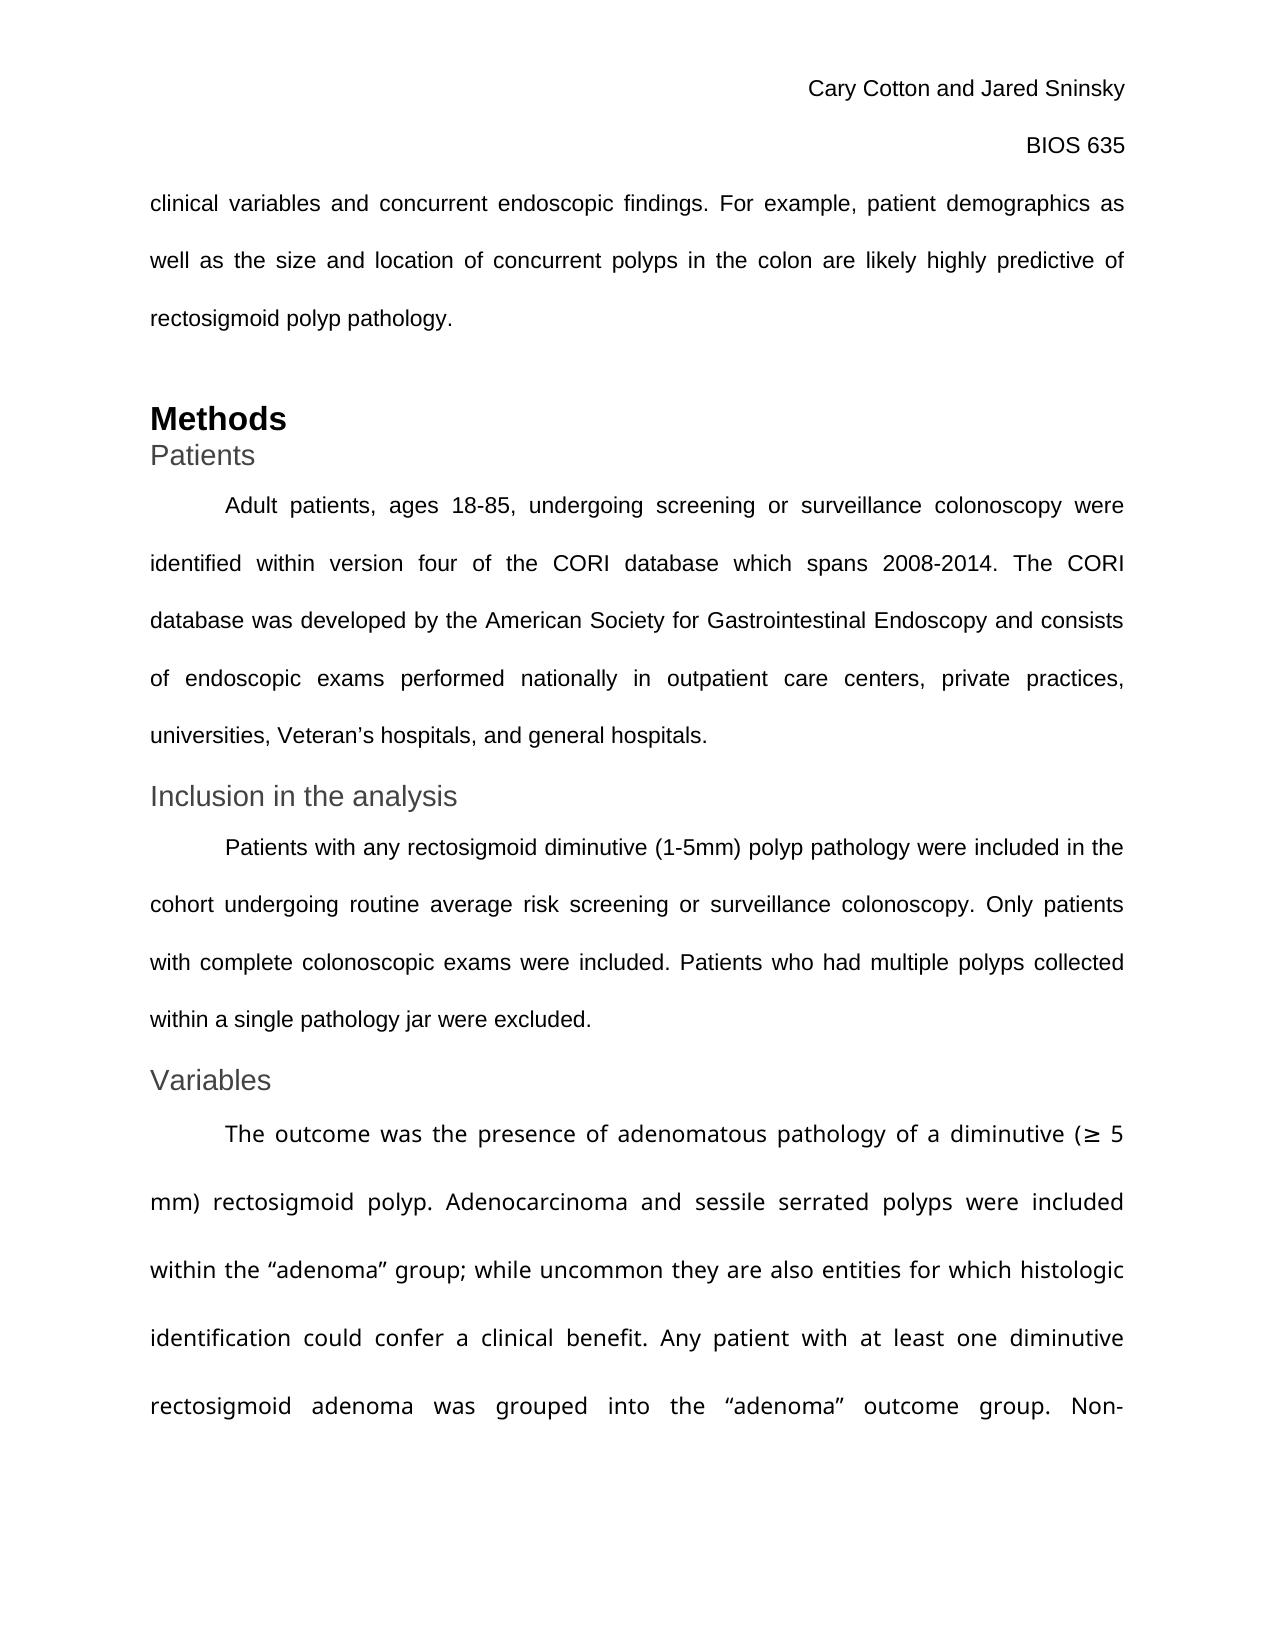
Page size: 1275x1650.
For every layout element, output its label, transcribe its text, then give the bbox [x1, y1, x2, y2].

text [150, 1118, 1125, 1421]
text Patients with any rectosigmoid diminutive (1-5mm) polyp pathology were included in the cohort undergoing routine average risk screening or surveillance colonoscopy. Only patients with complete colonoscopic exams were included. Patients who had multiple polyps collected within a single pathology jar were excluded. [150, 834, 1125, 1032]
subtitle Inclusion in the analysis [150, 779, 1125, 813]
subtitle Variables [150, 1063, 1125, 1097]
text Adult patients, ages 18-85, undergoing screening or surveillance colonoscopy were identified within version four of the CORI database which spans 2008-2014. The CORI database was developed by the American Society for Gastrointestinal Endoscopy and consists of endoscopic exams performed nationally in outpatient care centers, private practices, universities, Veteran’s hospitals, and general hospitals. [150, 492, 1125, 748]
subtitle Methods [150, 399, 1125, 438]
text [150, 190, 1125, 331]
subtitle Patients [150, 438, 1125, 471]
